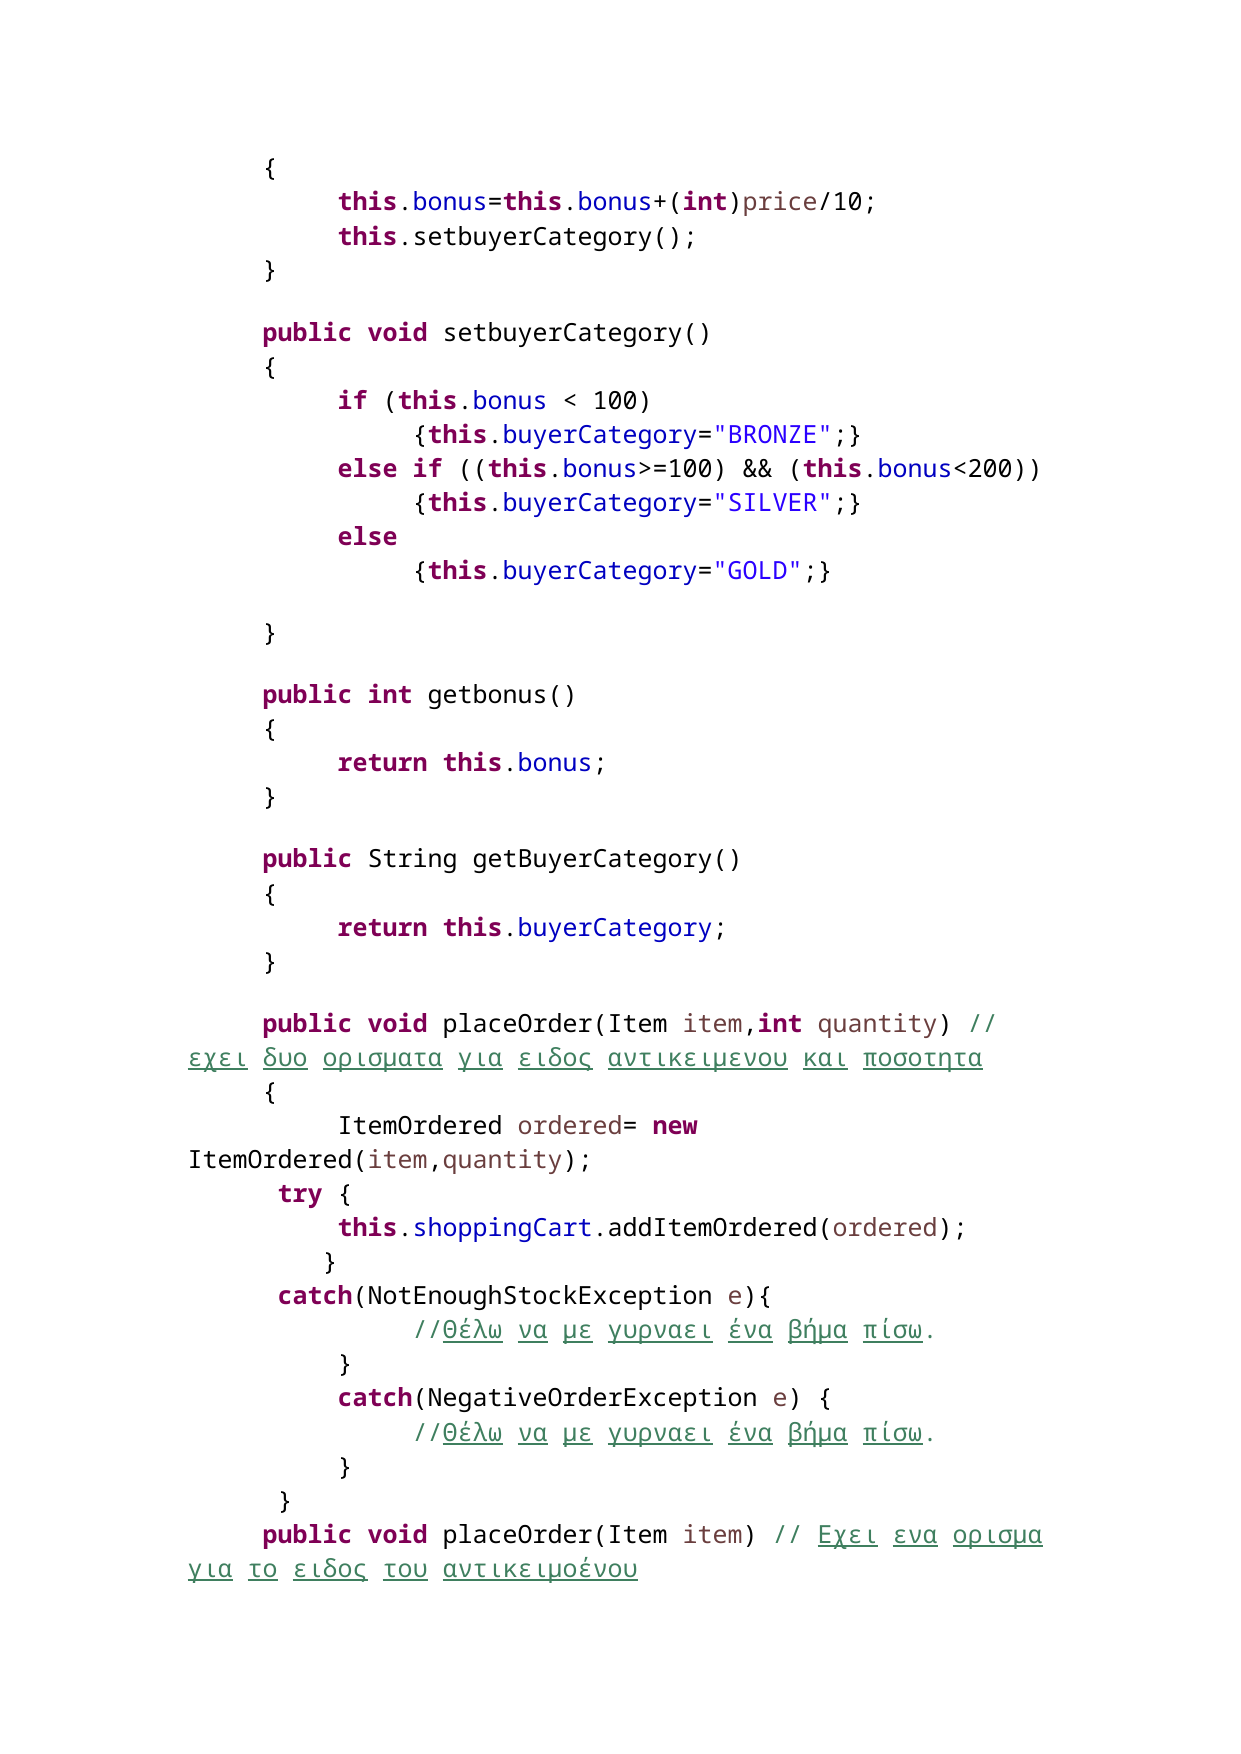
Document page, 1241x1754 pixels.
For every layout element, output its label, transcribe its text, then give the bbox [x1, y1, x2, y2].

text ItemOrdered ordered= new ItemOrdered(item,quantity); [187, 1108, 1053, 1176]
text } [187, 615, 1053, 649]
text public void setbuyerCategory() [187, 314, 1053, 348]
text //Θέλω να με γυρναει ένα βήμα πίσω. [187, 1312, 1053, 1346]
text } [187, 943, 1053, 977]
text } [187, 1482, 1053, 1516]
text catch(NotEnoughStockException e){ [187, 1278, 1053, 1312]
text {this.buyerCategory="BRONZE";} [187, 416, 1053, 451]
text try { [187, 1176, 1053, 1210]
text { [187, 348, 1053, 382]
text } [187, 1346, 1053, 1380]
text public void placeOrder(Item item,int quantity) // εχει δυο ορισματα για ειδος αντικειμενου και ποσοτητα [187, 1005, 1053, 1073]
text { [187, 1073, 1053, 1108]
text //Θέλω να με γυρναει ένα βήμα πίσω. [187, 1414, 1053, 1448]
text } [187, 252, 1053, 286]
text catch(NegativeOrderException e) { [187, 1380, 1053, 1414]
text public int getbonus() [187, 677, 1053, 711]
text if (this.bonus < 100) [187, 382, 1053, 416]
text else [187, 519, 1053, 553]
text } [187, 779, 1053, 813]
text else if ((this.bonus>=100) && (this.bonus<200)) [187, 451, 1053, 484]
text {this.buyerCategory="SILVER";} [187, 484, 1053, 519]
text this.setbuyerCategory(); [187, 218, 1053, 252]
text return this.bonus; [187, 745, 1053, 779]
text } [187, 1244, 1053, 1278]
text public void placeOrder(Item item) // Εχει ενα ορισμα για το ειδος του αντικειμοένου [187, 1516, 1053, 1584]
text { [187, 711, 1053, 745]
text return this.buyerCategory; [187, 909, 1053, 943]
text this.bonus=this.bonus+(int)price/10; [187, 184, 1053, 218]
text { [187, 150, 1053, 184]
text { [187, 875, 1053, 909]
text {this.buyerCategory="GOLD";} [187, 553, 1053, 587]
text public String getBuyerCategory() [187, 841, 1053, 875]
text this.shoppingCart.addItemOrdered(ordered); [187, 1210, 1053, 1244]
text } [187, 1448, 1053, 1482]
